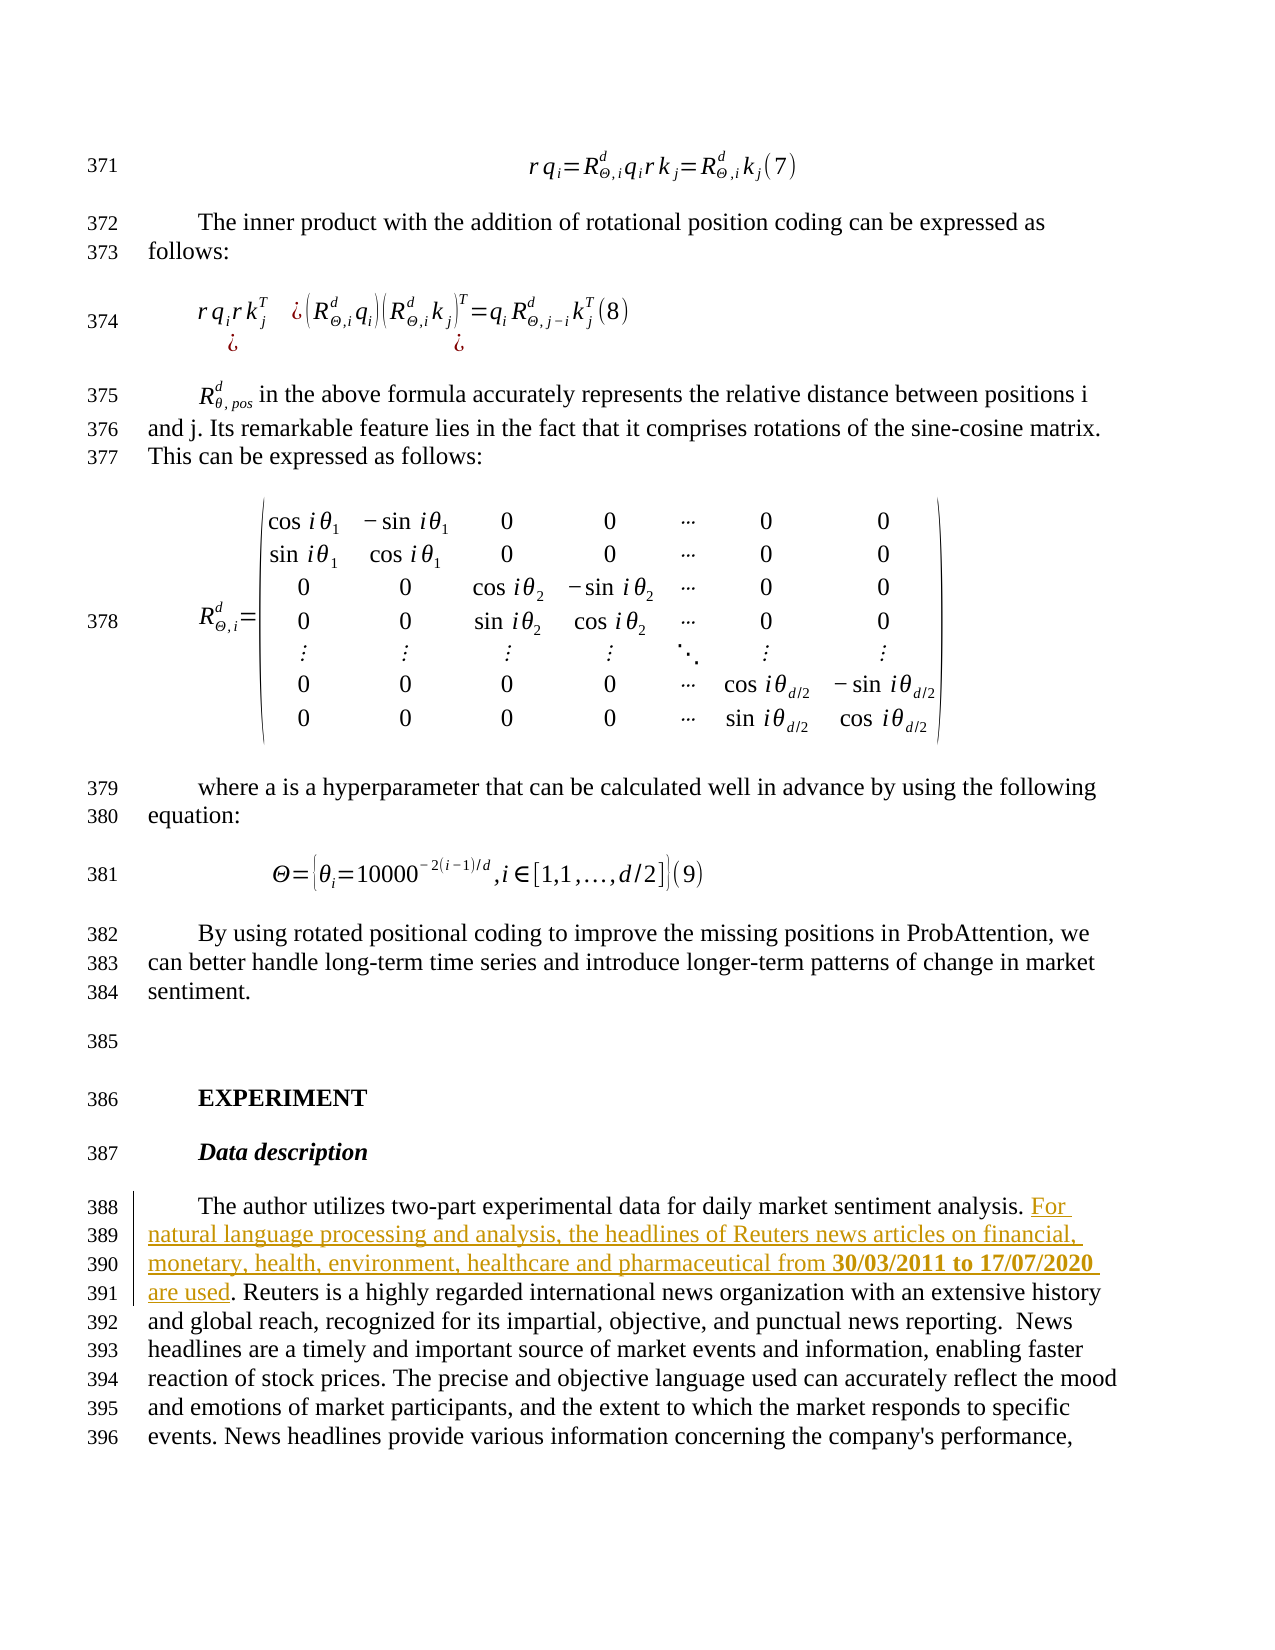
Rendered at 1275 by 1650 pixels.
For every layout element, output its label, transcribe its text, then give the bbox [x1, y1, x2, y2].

text The inner product with the addition of rotational position coding can be expressed as follows: [148, 207, 1127, 265]
text By using rotated positional coding to improve the missing positions in ProbAttention, we can better handle long-term time series and introduce longer-term patterns of change in market sentiment. [148, 918, 1127, 1004]
text in the above formula accurately represents the relative distance between positions i and j. Its remarkable feature lies in the fact that it comprises rotations of the sine-cosine matrix. This can be expressed as follows: [148, 378, 1127, 470]
text EXPERIMENT [148, 1083, 1127, 1112]
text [148, 1191, 1127, 1449]
text where a is a hyperparameter that can be calculated well in advance by using the following equation: [148, 772, 1127, 829]
text Data description [148, 1137, 1127, 1166]
